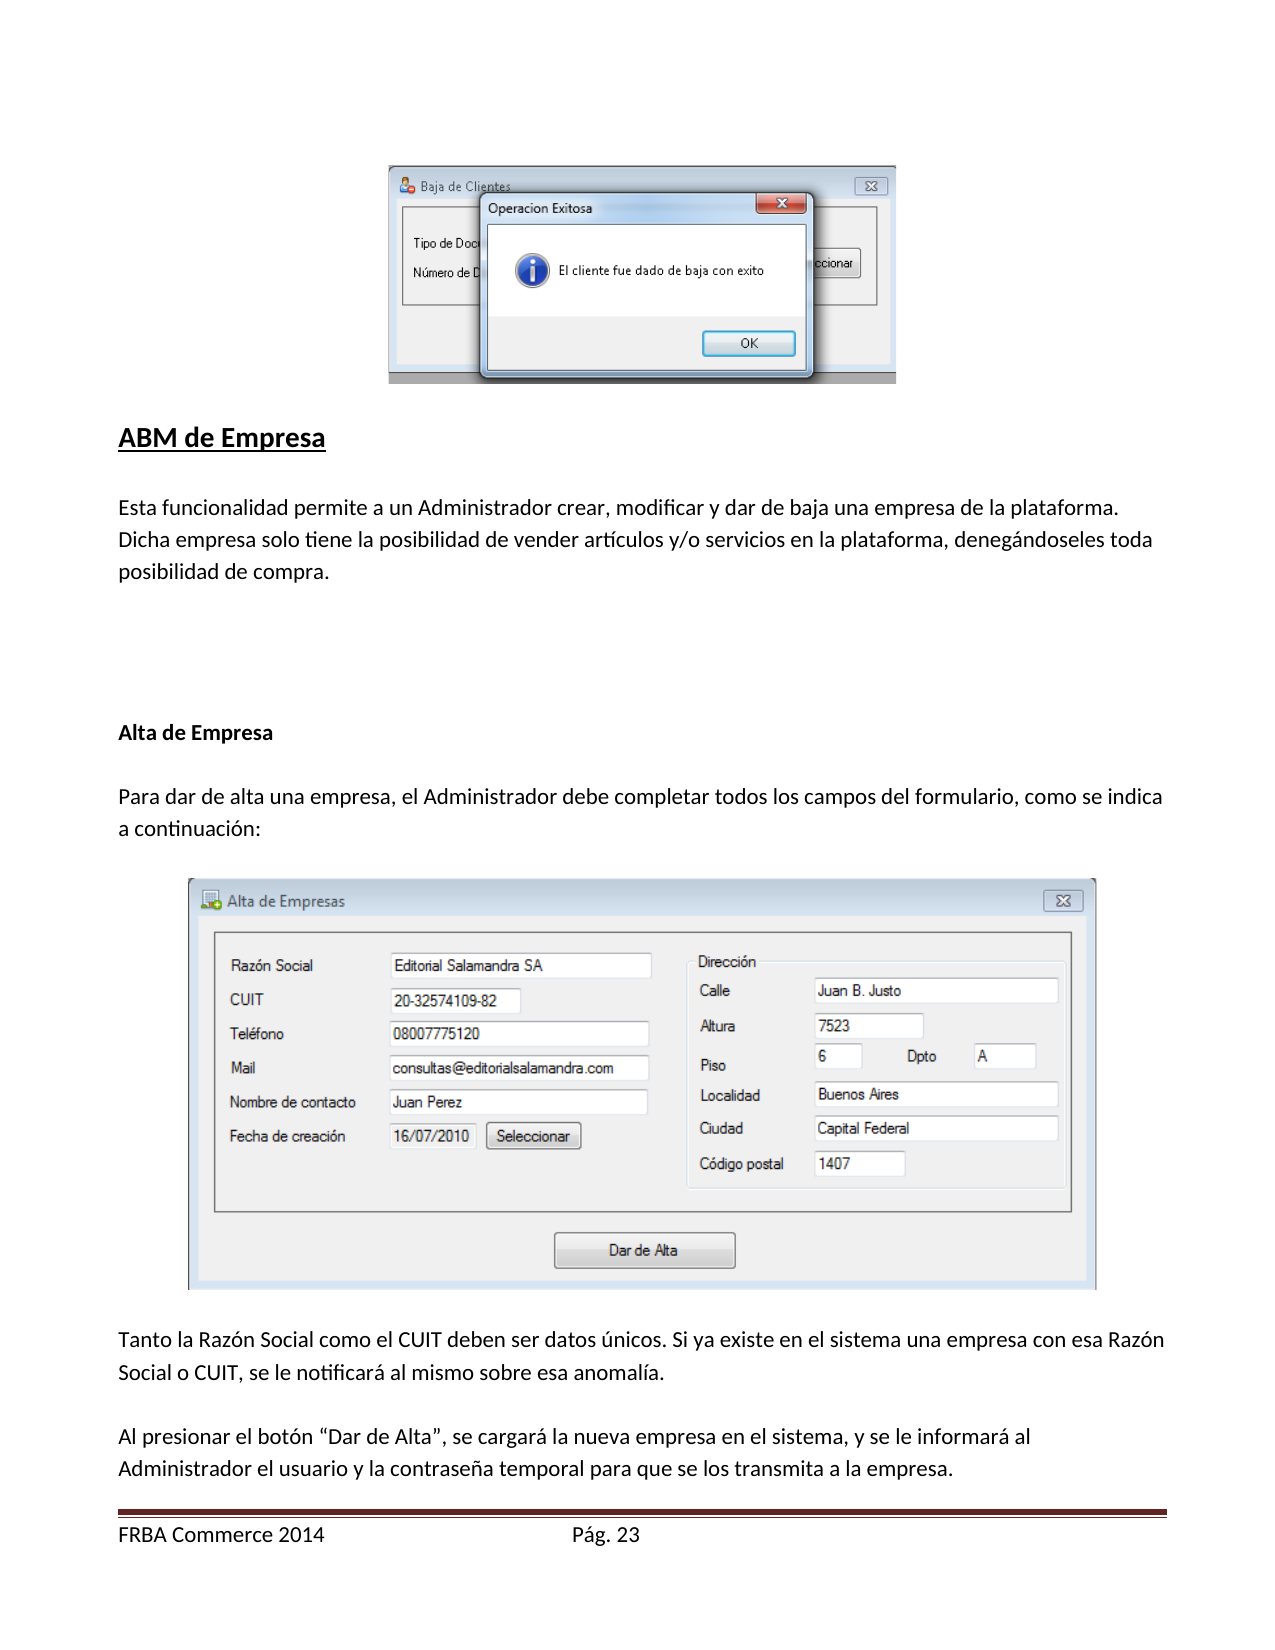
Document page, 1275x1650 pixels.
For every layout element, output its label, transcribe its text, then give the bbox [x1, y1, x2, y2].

picture [188, 878, 1097, 1290]
text Para dar de alta una empresa, el Administrador debe completar todos los campos del formulario, como se indica a continuación: [118, 782, 1167, 842]
text Alta de Empresa [118, 718, 1167, 746]
text Tanto la Razón Social como el CUIT deben ser datos únicos. Si ya existe en el sistema una empresa con esa Razón Social o CUIT, se le notificará al mismo sobre esa anomalía. [118, 1326, 1167, 1386]
text Al presionar el botón “Dar de Alta”, se cargará la nueva empresa en el sistema, y se le informará al Administrador el usuario y la contraseña temporal para que se los transmita a la empresa. [118, 1422, 1167, 1482]
text Esta funcionalidad permite a un Administrador crear, modificar y dar de baja una empresa de la plataforma. Dicha empresa solo tiene la posibilidad de vender artículos y/o servicios en la plataforma, denegándoseles toda posibilidad de compra. [118, 493, 1167, 585]
text ABM de Empresa [118, 419, 1167, 455]
picture [388, 165, 897, 384]
